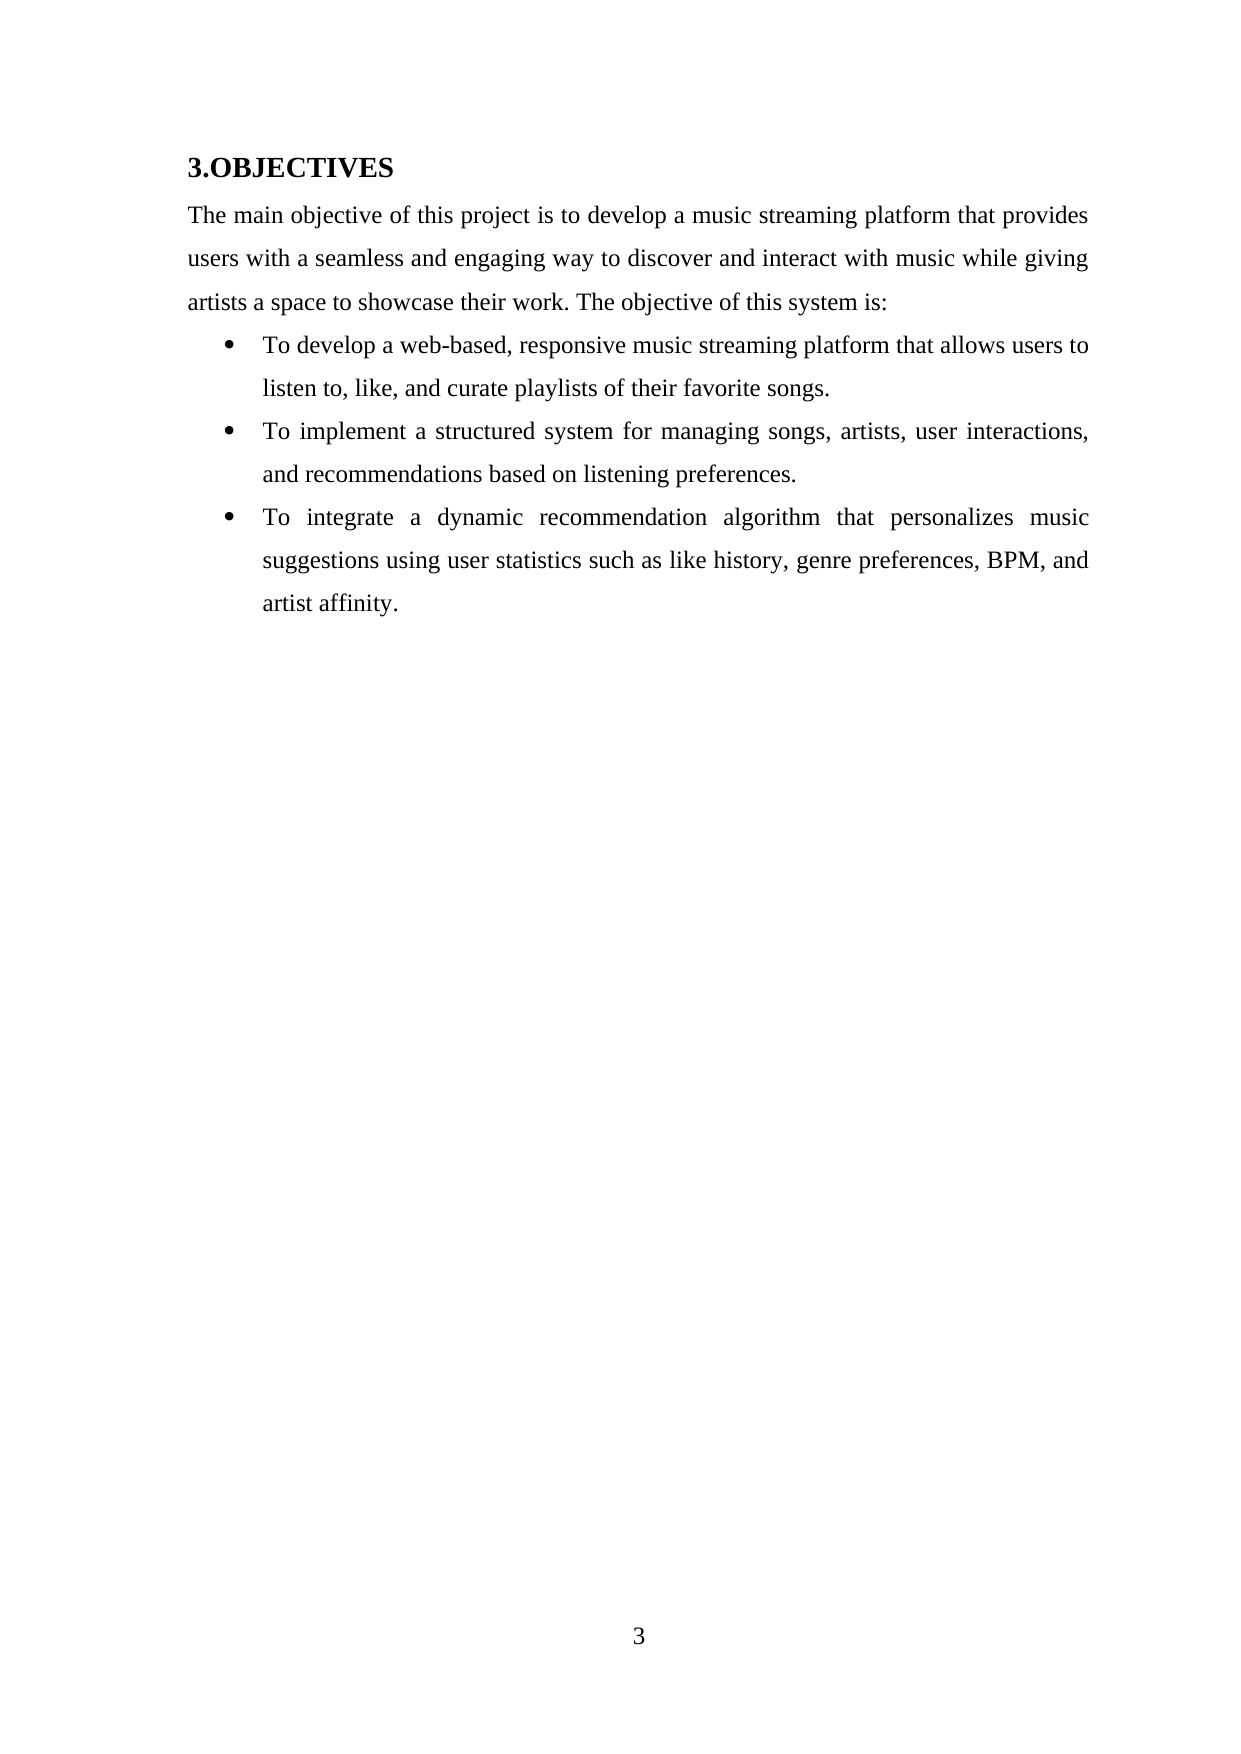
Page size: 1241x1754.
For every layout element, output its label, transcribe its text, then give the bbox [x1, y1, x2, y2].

subtitle 3.OBJECTIVES [187, 150, 1090, 183]
list To integrate a dynamic recommendation algorithm that personalizes music suggestions using user statistics such as like history, genre preferences, BPM, and artist affinity. [225, 502, 1090, 617]
list To develop a web-based, responsive music streaming platform that allows users to listen to, like, and curate playlists of their favorite songs. [225, 330, 1090, 402]
list To implement a structured system for managing songs, artists, user interactions, and recommendations based on listening preferences. [225, 416, 1090, 488]
text The main objective of this project is to develop a music streaming platform that provides users with a seamless and engaging way to discover and interact with music while giving artists a space to showcase their work. The objective of this system is: [187, 200, 1090, 315]
